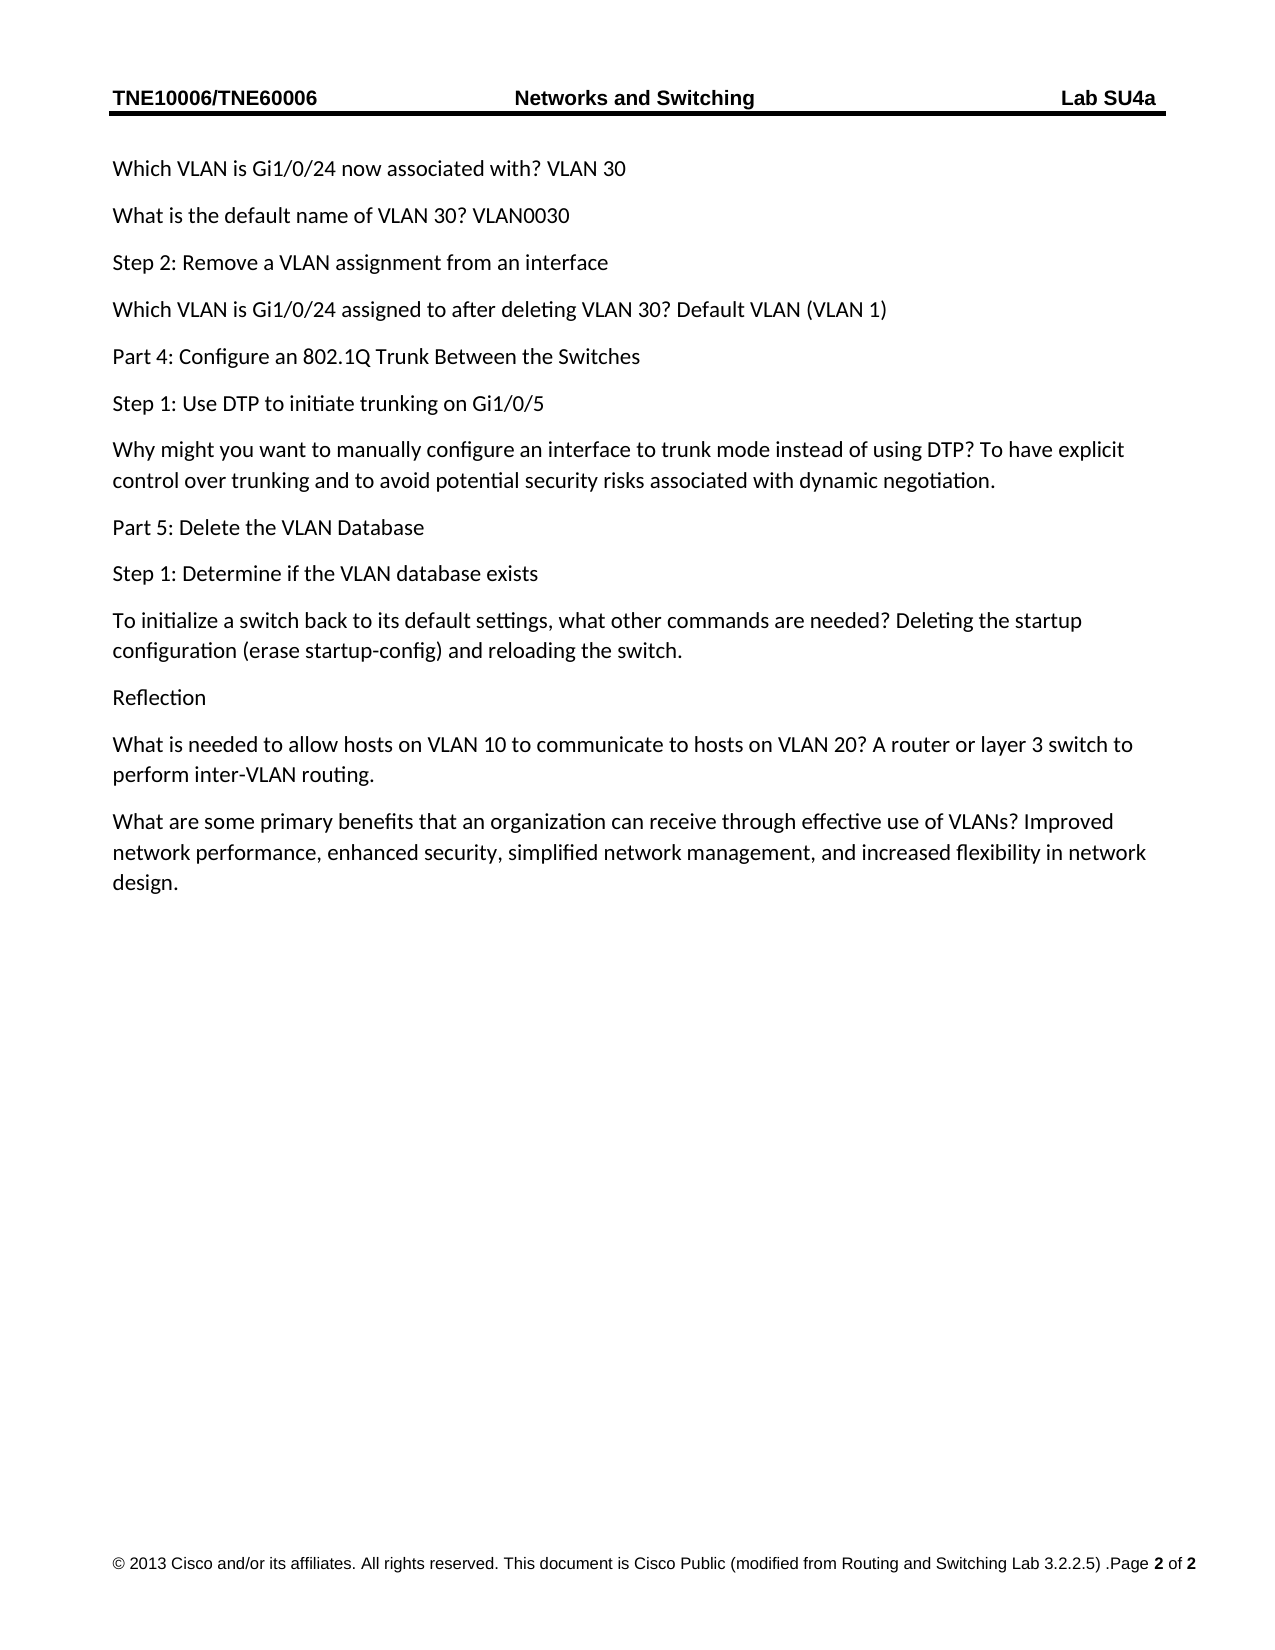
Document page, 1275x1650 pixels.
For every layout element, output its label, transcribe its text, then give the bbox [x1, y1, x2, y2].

text Which VLAN is Gi1/0/24 now associated with? VLAN 30 [112, 154, 1161, 182]
text Part 5: Delete the VLAN Database [112, 513, 1161, 541]
text What is needed to allow hosts on VLAN 10 to communicate to hosts on VLAN 20? A router or layer 3 switch to perform inter-VLAN routing. [112, 730, 1161, 788]
text Step 2: Remove a VLAN assignment from an interface [112, 248, 1161, 276]
text Which VLAN is Gi1/0/24 assigned to after deleting VLAN 30? Default VLAN (VLAN 1) [112, 295, 1161, 323]
text Step 1: Use DTP to initiate trunking on Gi1/0/5 [112, 389, 1161, 417]
text Step 1: Determine if the VLAN database exists [112, 559, 1161, 587]
text Part 4: Configure an 802.1Q Trunk Between the Switches [112, 342, 1161, 370]
text Reflection [112, 683, 1161, 711]
text Why might you want to manually configure an interface to trunk mode instead of using DTP? To have explicit control over trunking and to avoid potential security risks associated with dynamic negotiation. [112, 436, 1161, 494]
text What are some primary benefits that an organization can receive through effective use of VLANs? Improved network performance, enhanced security, simplified network management, and increased flexibility in network design. [112, 807, 1161, 896]
text What is the default name of VLAN 30? VLAN0030 [112, 201, 1161, 229]
text To initialize a switch back to its default settings, what other commands are needed? Deleting the startup configuration (erase startup-config) and reloading the switch. [112, 606, 1161, 664]
